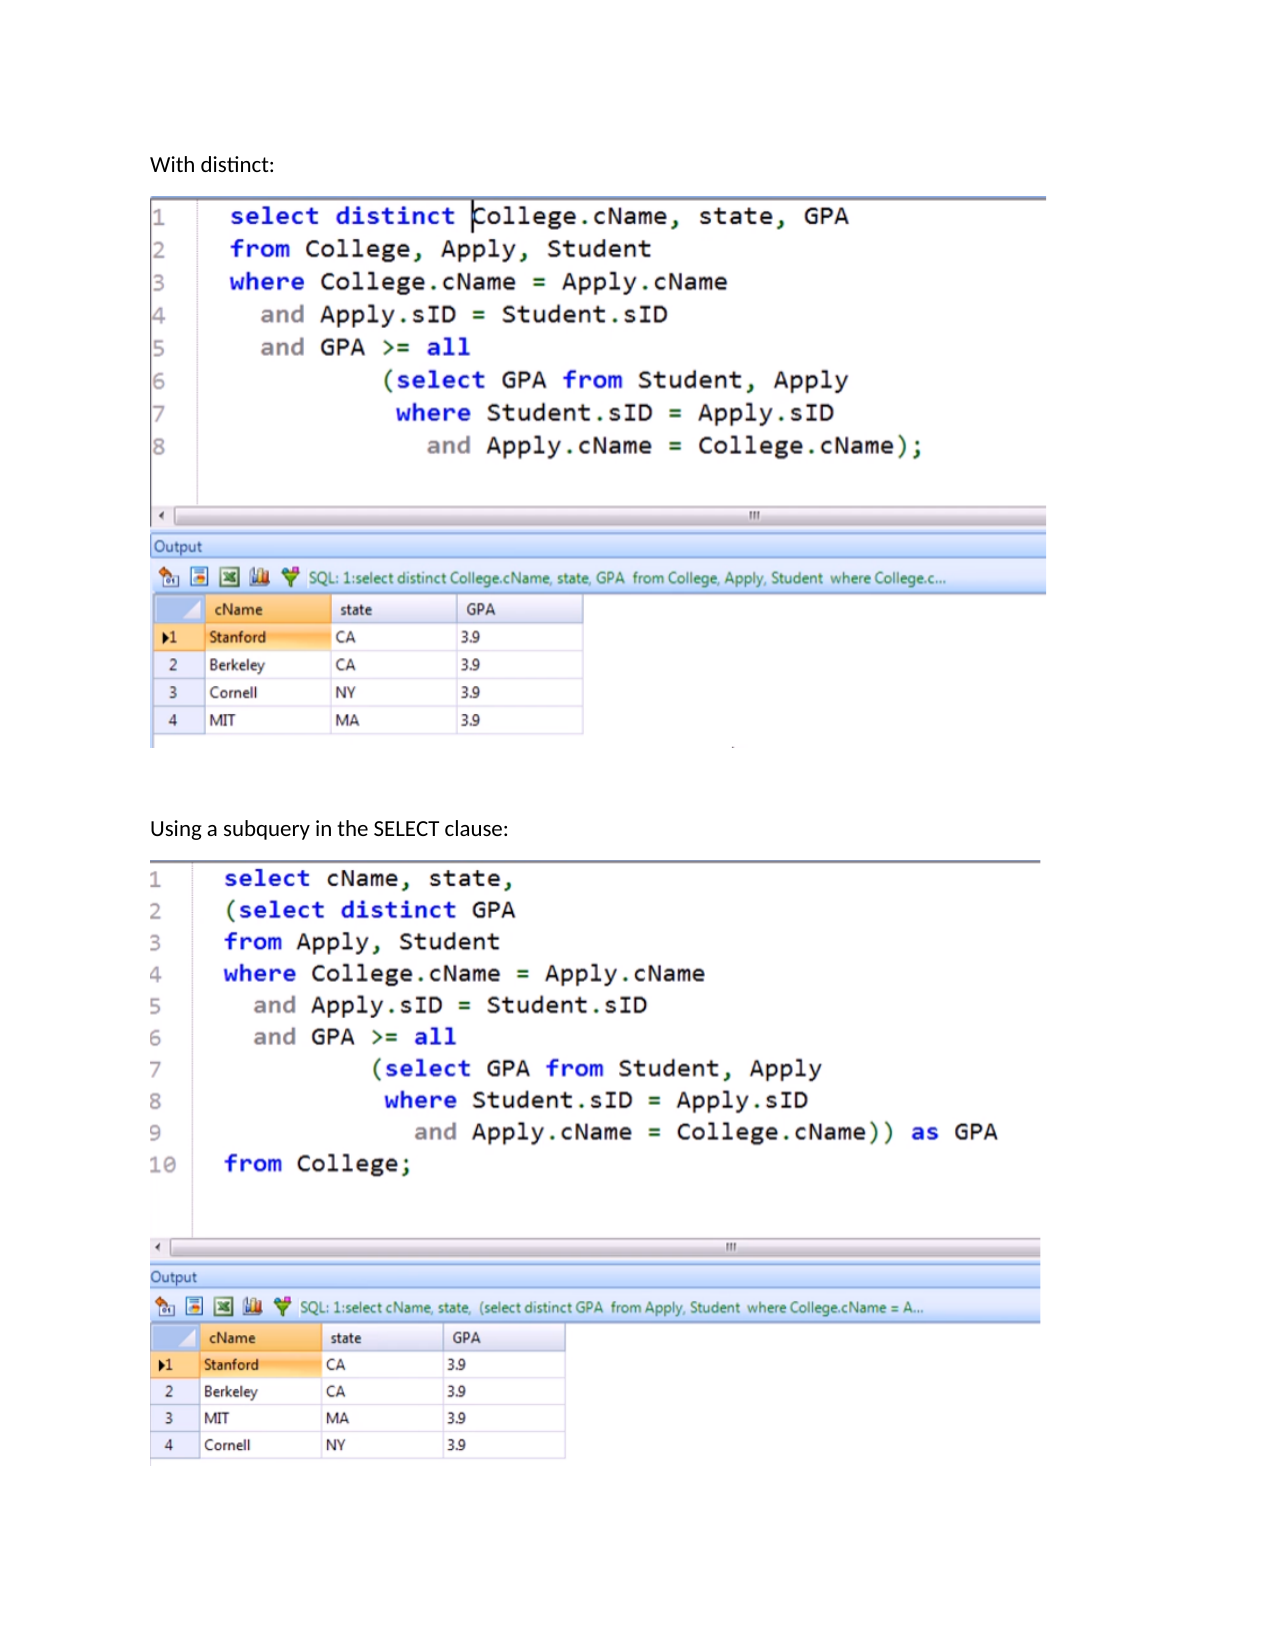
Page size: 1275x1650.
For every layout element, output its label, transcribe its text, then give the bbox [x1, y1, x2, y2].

text Using a subquery in the SELECT clause: [150, 814, 1125, 842]
text With distinct: [150, 150, 1125, 178]
picture [150, 196, 1047, 748]
picture [150, 860, 1041, 1466]
